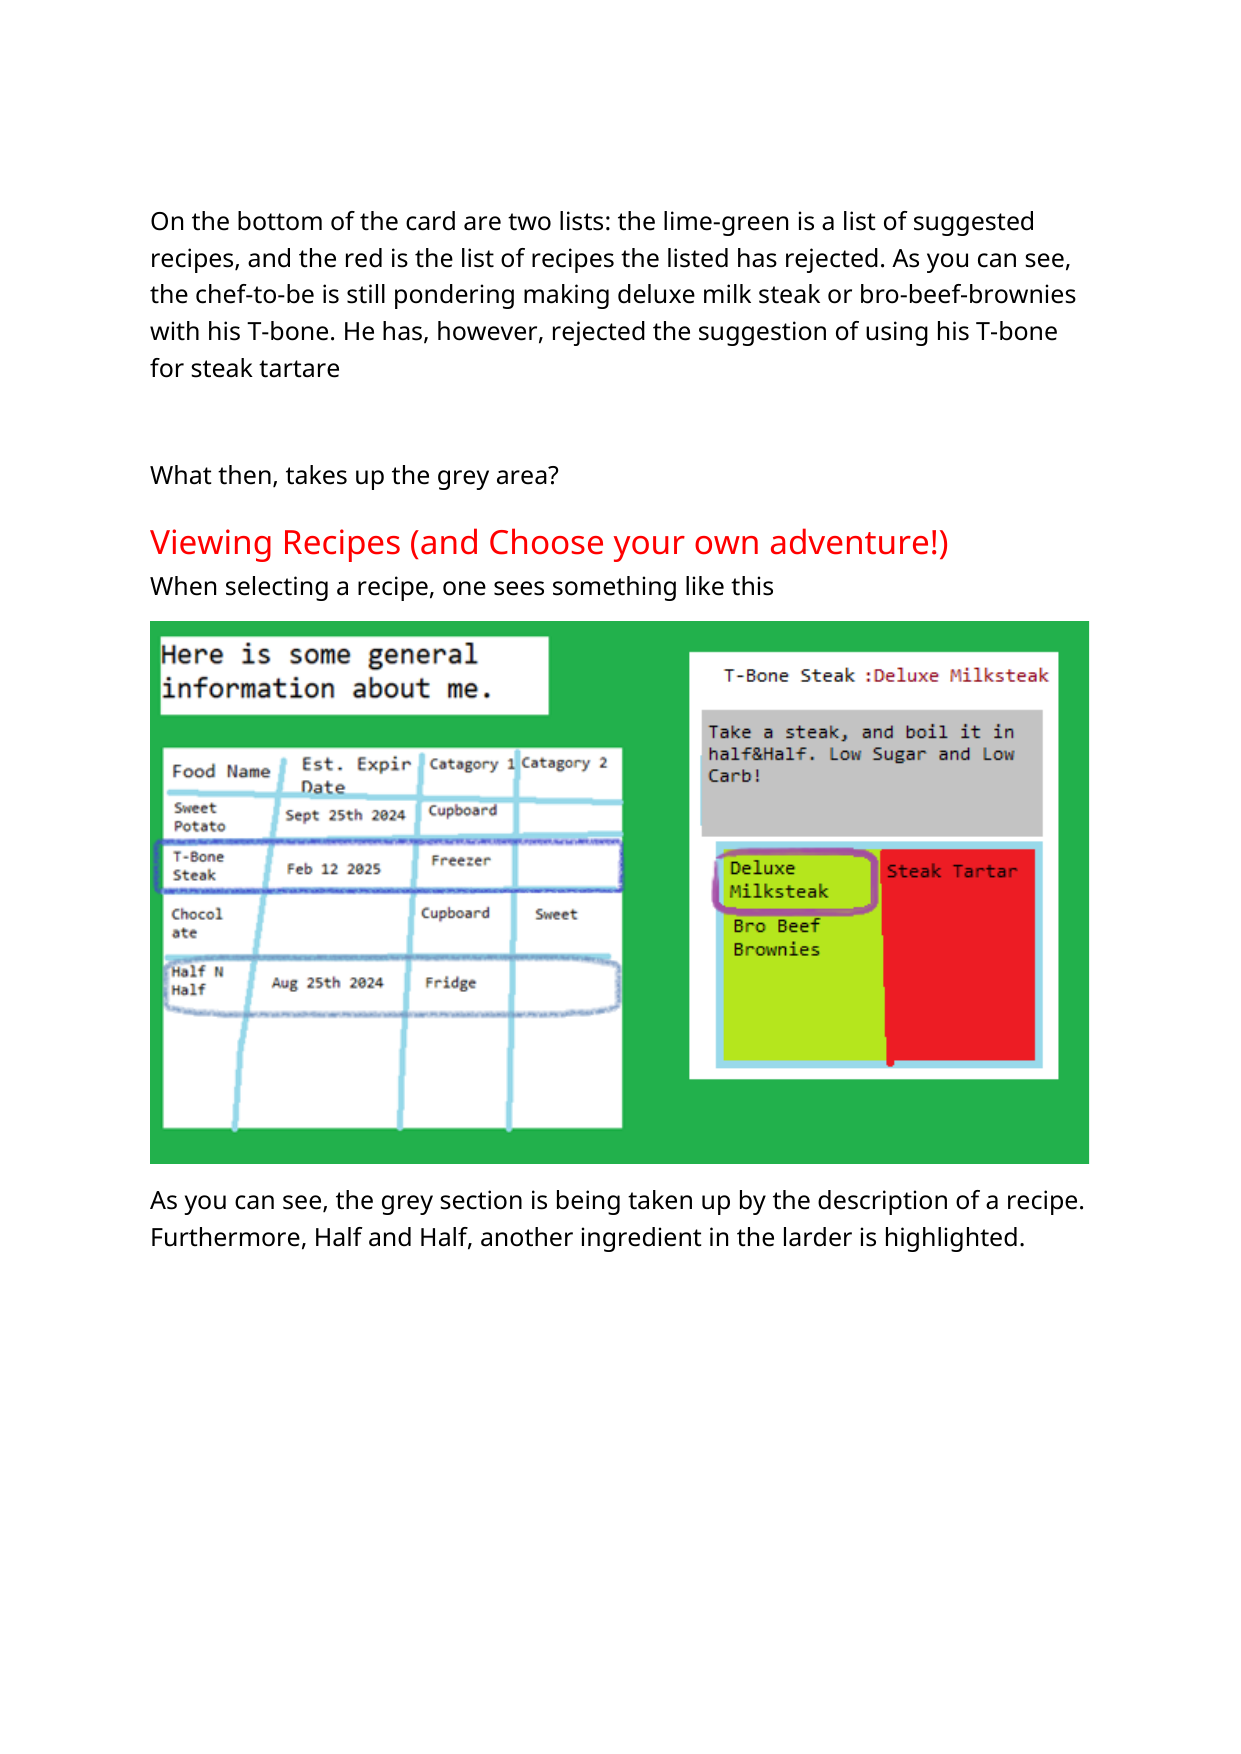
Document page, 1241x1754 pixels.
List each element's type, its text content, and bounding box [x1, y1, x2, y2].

text When selecting a recipe, one sees something like this [150, 568, 1090, 602]
subtitle Viewing Recipes (and Choose your own adventure!) [150, 519, 1090, 564]
text As you can see, the grey section is being taken up by the description of a recipe. Furthermore, Half and Half, another ingredient in the larder is highlighted. [150, 1183, 1090, 1253]
text What then, takes up the grey area? [150, 457, 1090, 491]
text On the bottom of the card are two lists: the lime-green is a list of suggested recipes, and the red is the list of recipes the listed has rejected. As you can see, the chef-to-be is still pondering making deluxe milk steak or bro-beef-brownies with his T-bone. He has, however, rejected the suggestion of using his T-bone for steak tartare [150, 203, 1090, 384]
picture [150, 621, 1090, 1164]
